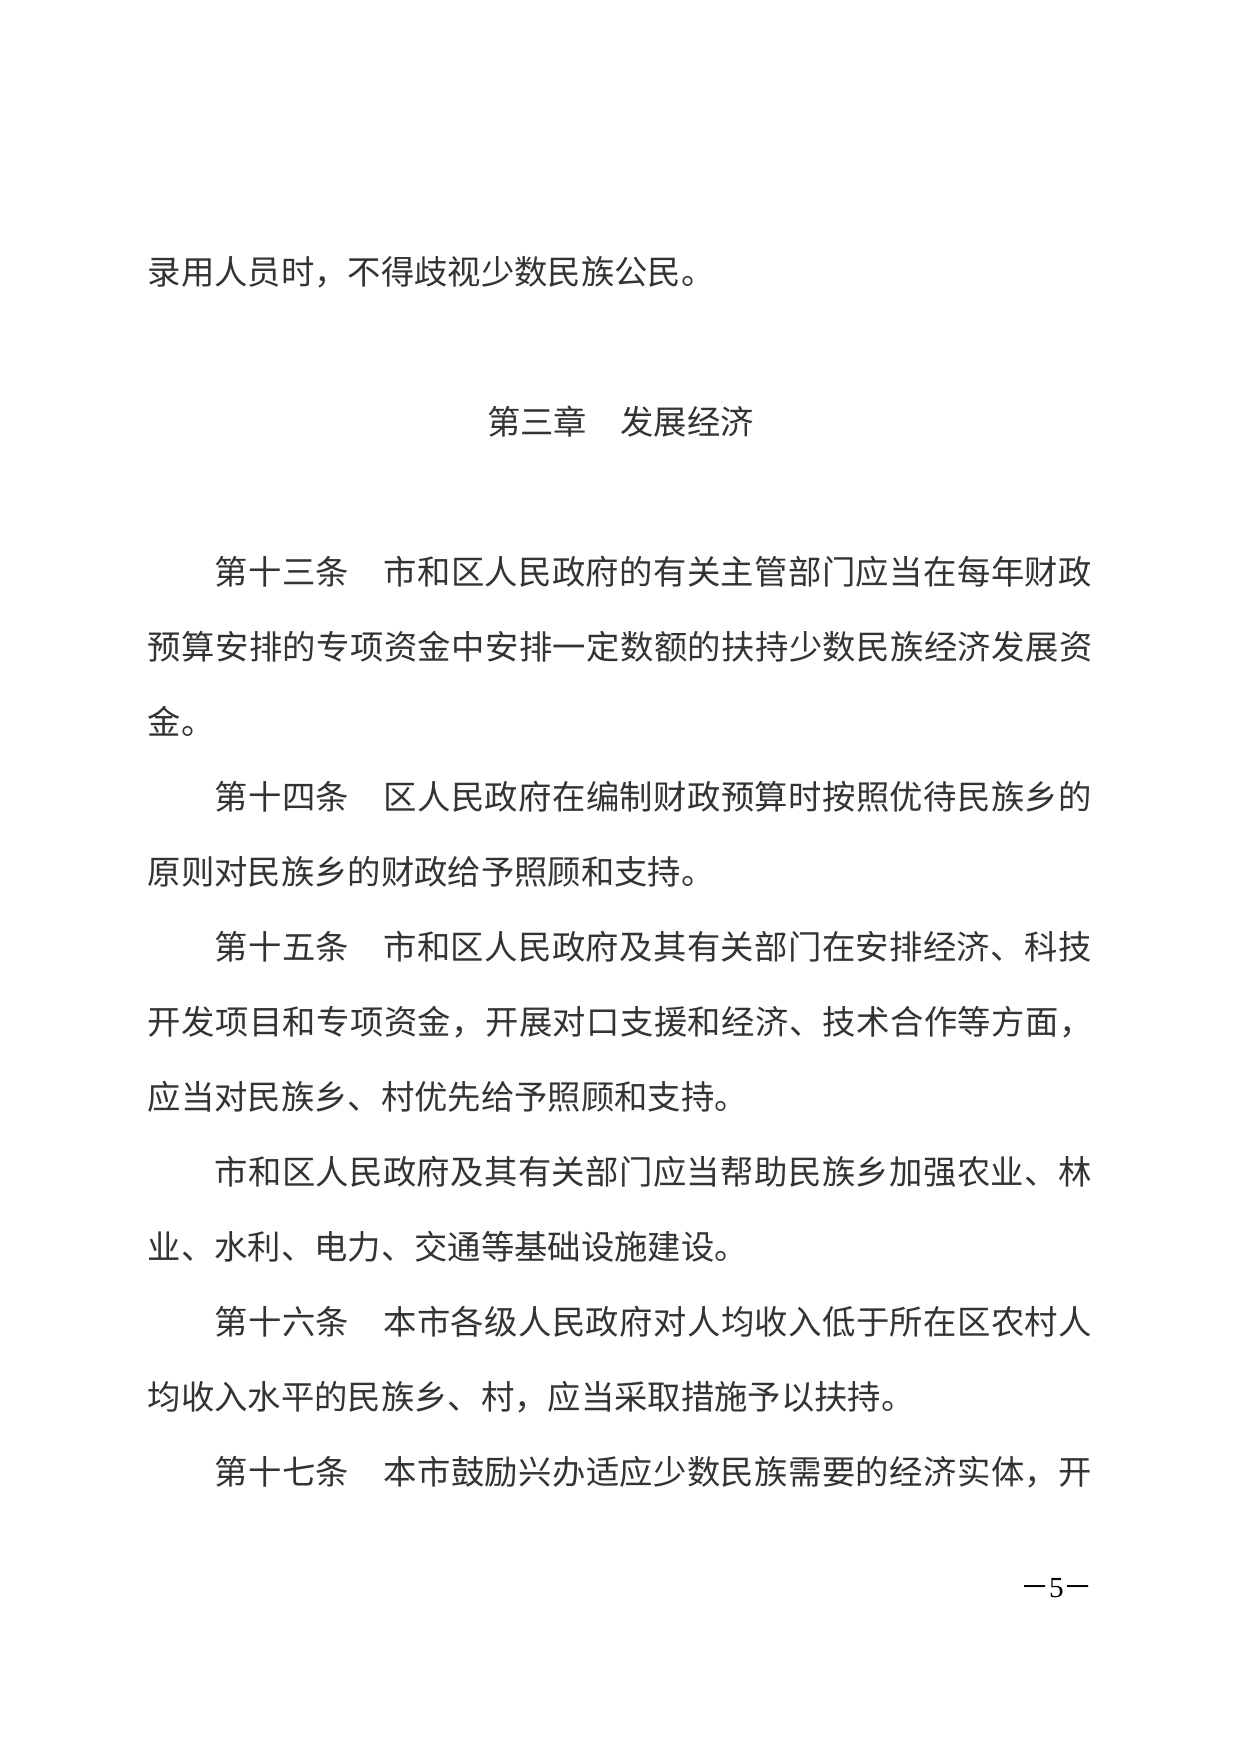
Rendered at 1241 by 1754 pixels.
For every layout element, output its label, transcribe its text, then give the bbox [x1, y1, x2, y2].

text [148, 232, 1092, 307]
text 第十三条 市和区人民政府的有关主管部门应当在每年财政预算安排的专项资金中安排一定数额的扶持少数民族经济发展资金。 [148, 532, 1092, 757]
text 第十五条 市和区人民政府及其有关部门在安排经济、科技开发项目和专项资金，开展对口支援和经济、技术合作等方面，应当对民族乡、村优先给予照顾和支持。 [148, 907, 1092, 1132]
text 第十四条 区人民政府在编制财政预算时按照优待民族乡的原则对民族乡的财政给予照顾和支持。 [148, 757, 1092, 907]
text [148, 1432, 1092, 1507]
text 第三章 发展经济 [148, 382, 1092, 457]
text 第十六条 本市各级人民政府对人均收入低于所在区农村人均收入水平的民族乡、村，应当采取措施予以扶持。 [148, 1282, 1092, 1432]
text 市和区人民政府及其有关部门应当帮助民族乡加强农业、林业、水利、电力、交通等基础设施建设。 [148, 1132, 1092, 1282]
